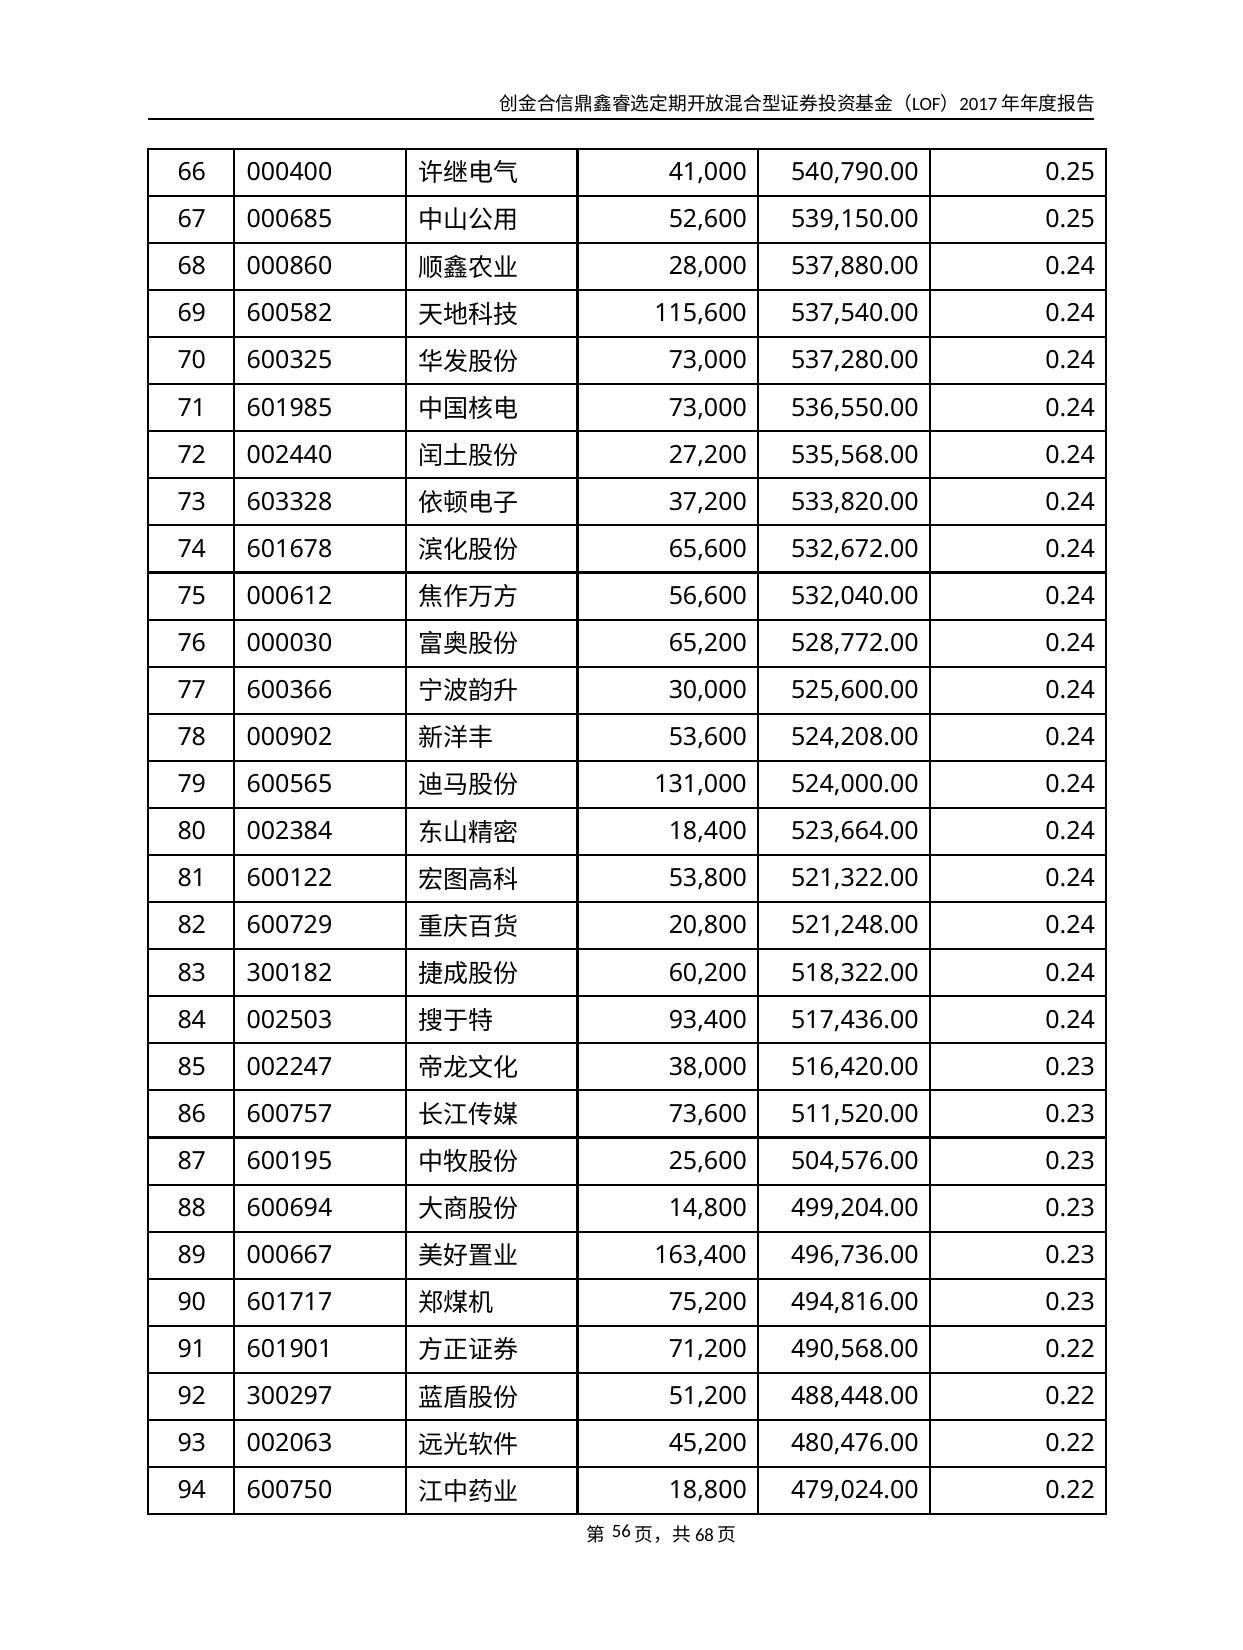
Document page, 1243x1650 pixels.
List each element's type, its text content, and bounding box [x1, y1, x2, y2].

table_cell 480,476.00 [759, 1421, 929, 1466]
table_cell 603328 [235, 479, 405, 524]
table_cell 524,208.00 [759, 715, 929, 760]
table_cell 600122 [235, 856, 405, 901]
table_cell 000612 [235, 574, 405, 618]
table_cell 490,568.00 [759, 1327, 929, 1372]
table_cell 65,200 [579, 621, 757, 666]
table_cell 537,880.00 [759, 244, 929, 289]
table_cell 66 [149, 150, 233, 195]
table_cell 68 [149, 244, 233, 289]
table_cell 0.25 [931, 197, 1105, 242]
table_cell 大商股份 [407, 1186, 576, 1231]
table_cell 0.24 [931, 997, 1105, 1042]
table_cell 0.24 [931, 950, 1105, 995]
table_cell 84 [149, 997, 233, 1042]
table_cell 顺鑫农业 [407, 244, 576, 289]
table_cell 88 [149, 1186, 233, 1231]
table_cell 28,000 [579, 244, 757, 289]
table_cell 600325 [235, 338, 405, 383]
table_cell 0.22 [931, 1421, 1105, 1466]
table_cell 0.24 [931, 762, 1105, 807]
table_cell 方正证券 [407, 1327, 576, 1372]
table_cell 67 [149, 197, 233, 242]
table_cell 75,200 [579, 1280, 757, 1325]
table_cell 535,568.00 [759, 432, 929, 477]
table_cell 92 [149, 1374, 233, 1419]
table_cell 远光软件 [407, 1421, 576, 1466]
table_cell 宁波韵升 [407, 668, 576, 713]
table_cell 521,322.00 [759, 856, 929, 901]
table_cell 002247 [235, 1044, 405, 1089]
table_cell 0.23 [931, 1044, 1105, 1089]
table_cell 宏图高科 [407, 856, 576, 901]
table_cell 89 [149, 1233, 233, 1278]
table_cell 532,040.00 [759, 574, 929, 618]
table_cell 45,200 [579, 1421, 757, 1466]
table_cell 56,600 [579, 574, 757, 618]
table_cell 73,000 [579, 385, 757, 430]
table_cell 525,600.00 [759, 668, 929, 713]
table_cell 0.22 [931, 1327, 1105, 1372]
table_cell 000030 [235, 621, 405, 666]
table_cell 搜于特 [407, 997, 576, 1042]
table_cell 479,024.00 [759, 1468, 929, 1513]
table_cell 0.24 [931, 715, 1105, 760]
table_cell 000860 [235, 244, 405, 289]
table_cell 163,400 [579, 1233, 757, 1278]
table_cell 0.24 [931, 574, 1105, 618]
table_cell 20,800 [579, 903, 757, 948]
table_cell 38,000 [579, 1044, 757, 1089]
table_cell 0.24 [931, 856, 1105, 901]
table_cell 0.24 [931, 338, 1105, 383]
table_cell 0.23 [931, 1139, 1105, 1183]
table_cell 蓝盾股份 [407, 1374, 576, 1419]
table_cell 新洋丰 [407, 715, 576, 760]
table_cell 0.22 [931, 1374, 1105, 1419]
table_cell 494,816.00 [759, 1280, 929, 1325]
table_cell 27,200 [579, 432, 757, 477]
table_cell 539,150.00 [759, 197, 929, 242]
table_cell 002503 [235, 997, 405, 1042]
table_cell 504,576.00 [759, 1139, 929, 1183]
table_cell 51,200 [579, 1374, 757, 1419]
table_cell 000685 [235, 197, 405, 242]
table_cell 江中药业 [407, 1468, 576, 1513]
table_cell 0.23 [931, 1233, 1105, 1278]
table_cell 76 [149, 621, 233, 666]
table_cell 540,790.00 [759, 150, 929, 195]
table_cell 600750 [235, 1468, 405, 1513]
table_cell 523,664.00 [759, 809, 929, 854]
table_cell 帝龙文化 [407, 1044, 576, 1089]
table_cell 002063 [235, 1421, 405, 1466]
table_cell 73,000 [579, 338, 757, 383]
table_cell 524,000.00 [759, 762, 929, 807]
table_cell 闰土股份 [407, 432, 576, 477]
table_cell 516,420.00 [759, 1044, 929, 1089]
table_cell 0.22 [931, 1468, 1105, 1513]
table_cell 300182 [235, 950, 405, 995]
table_cell 300297 [235, 1374, 405, 1419]
table_cell 65,600 [579, 526, 757, 571]
table_cell 80 [149, 809, 233, 854]
table_cell 83 [149, 950, 233, 995]
table_cell 131,000 [579, 762, 757, 807]
table_cell 0.23 [931, 1186, 1105, 1231]
table_cell 0.23 [931, 1091, 1105, 1136]
table_cell 600694 [235, 1186, 405, 1231]
table_cell 0.24 [931, 809, 1105, 854]
table_cell 25,600 [579, 1139, 757, 1183]
table_cell 81 [149, 856, 233, 901]
table_cell 532,672.00 [759, 526, 929, 571]
table_cell 天地科技 [407, 291, 576, 336]
table_cell 78 [149, 715, 233, 760]
table_cell 0.24 [931, 432, 1105, 477]
table_cell 东山精密 [407, 809, 576, 854]
table_cell 0.24 [931, 291, 1105, 336]
table_cell 14,800 [579, 1186, 757, 1231]
table_cell 77 [149, 668, 233, 713]
table_cell 600582 [235, 291, 405, 336]
table_cell 536,550.00 [759, 385, 929, 430]
table_cell 002440 [235, 432, 405, 477]
table_cell 70 [149, 338, 233, 383]
table_cell 滨化股份 [407, 526, 576, 571]
table_cell 488,448.00 [759, 1374, 929, 1419]
table_cell 中国核电 [407, 385, 576, 430]
table_cell 60,200 [579, 950, 757, 995]
table_cell 焦作万方 [407, 574, 576, 618]
table_cell 73,600 [579, 1091, 757, 1136]
table_cell 捷成股份 [407, 950, 576, 995]
table_cell 许继电气 [407, 150, 576, 195]
table_cell 迪马股份 [407, 762, 576, 807]
table_cell 郑煤机 [407, 1280, 576, 1325]
table_cell 41,000 [579, 150, 757, 195]
table_cell 75 [149, 574, 233, 618]
table_cell 18,800 [579, 1468, 757, 1513]
table_cell 74 [149, 526, 233, 571]
table_cell 长江传媒 [407, 1091, 576, 1136]
table_cell 537,540.00 [759, 291, 929, 336]
table_cell 537,280.00 [759, 338, 929, 383]
table_cell 93 [149, 1421, 233, 1466]
table_cell 0.24 [931, 479, 1105, 524]
table_cell 86 [149, 1091, 233, 1136]
table_cell 517,436.00 [759, 997, 929, 1042]
table_cell 601717 [235, 1280, 405, 1325]
table_cell 79 [149, 762, 233, 807]
table_cell 0.24 [931, 621, 1105, 666]
table_cell 000902 [235, 715, 405, 760]
table_cell 528,772.00 [759, 621, 929, 666]
table_cell 72 [149, 432, 233, 477]
table_cell 93,400 [579, 997, 757, 1042]
table_cell 0.24 [931, 668, 1105, 713]
table_cell 53,800 [579, 856, 757, 901]
table_cell 511,520.00 [759, 1091, 929, 1136]
table_cell 90 [149, 1280, 233, 1325]
table_cell 0.24 [931, 526, 1105, 571]
table_cell 000667 [235, 1233, 405, 1278]
table_cell 499,204.00 [759, 1186, 929, 1231]
table_cell 中牧股份 [407, 1139, 576, 1183]
table_cell 85 [149, 1044, 233, 1089]
table_cell 496,736.00 [759, 1233, 929, 1278]
table_cell 0.25 [931, 150, 1105, 195]
table_cell 0.24 [931, 244, 1105, 289]
table_cell 依顿电子 [407, 479, 576, 524]
table_cell 600565 [235, 762, 405, 807]
table_cell 0.24 [931, 385, 1105, 430]
table_cell 美好置业 [407, 1233, 576, 1278]
table_cell 73 [149, 479, 233, 524]
table_cell 37,200 [579, 479, 757, 524]
table_cell 601678 [235, 526, 405, 571]
table_cell 115,600 [579, 291, 757, 336]
table_cell 600757 [235, 1091, 405, 1136]
table_cell 600195 [235, 1139, 405, 1183]
table_cell 601985 [235, 385, 405, 430]
table_cell 52,600 [579, 197, 757, 242]
table_cell 71,200 [579, 1327, 757, 1372]
table_cell 重庆百货 [407, 903, 576, 948]
table_cell 601901 [235, 1327, 405, 1372]
table_cell 69 [149, 291, 233, 336]
table_cell 82 [149, 903, 233, 948]
table_cell 华发股份 [407, 338, 576, 383]
table_cell 518,322.00 [759, 950, 929, 995]
table_cell 000400 [235, 150, 405, 195]
table_cell 002384 [235, 809, 405, 854]
table_cell 30,000 [579, 668, 757, 713]
table_cell 53,600 [579, 715, 757, 760]
table_cell 533,820.00 [759, 479, 929, 524]
table_cell 中山公用 [407, 197, 576, 242]
table_cell 71 [149, 385, 233, 430]
table_cell 600366 [235, 668, 405, 713]
table_cell 0.23 [931, 1280, 1105, 1325]
table_cell 91 [149, 1327, 233, 1372]
table_cell 87 [149, 1139, 233, 1183]
table_cell 0.24 [931, 903, 1105, 948]
table_cell 富奥股份 [407, 621, 576, 666]
table_cell 94 [149, 1468, 233, 1513]
table_cell 521,248.00 [759, 903, 929, 948]
table_cell 600729 [235, 903, 405, 948]
table_cell 18,400 [579, 809, 757, 854]
